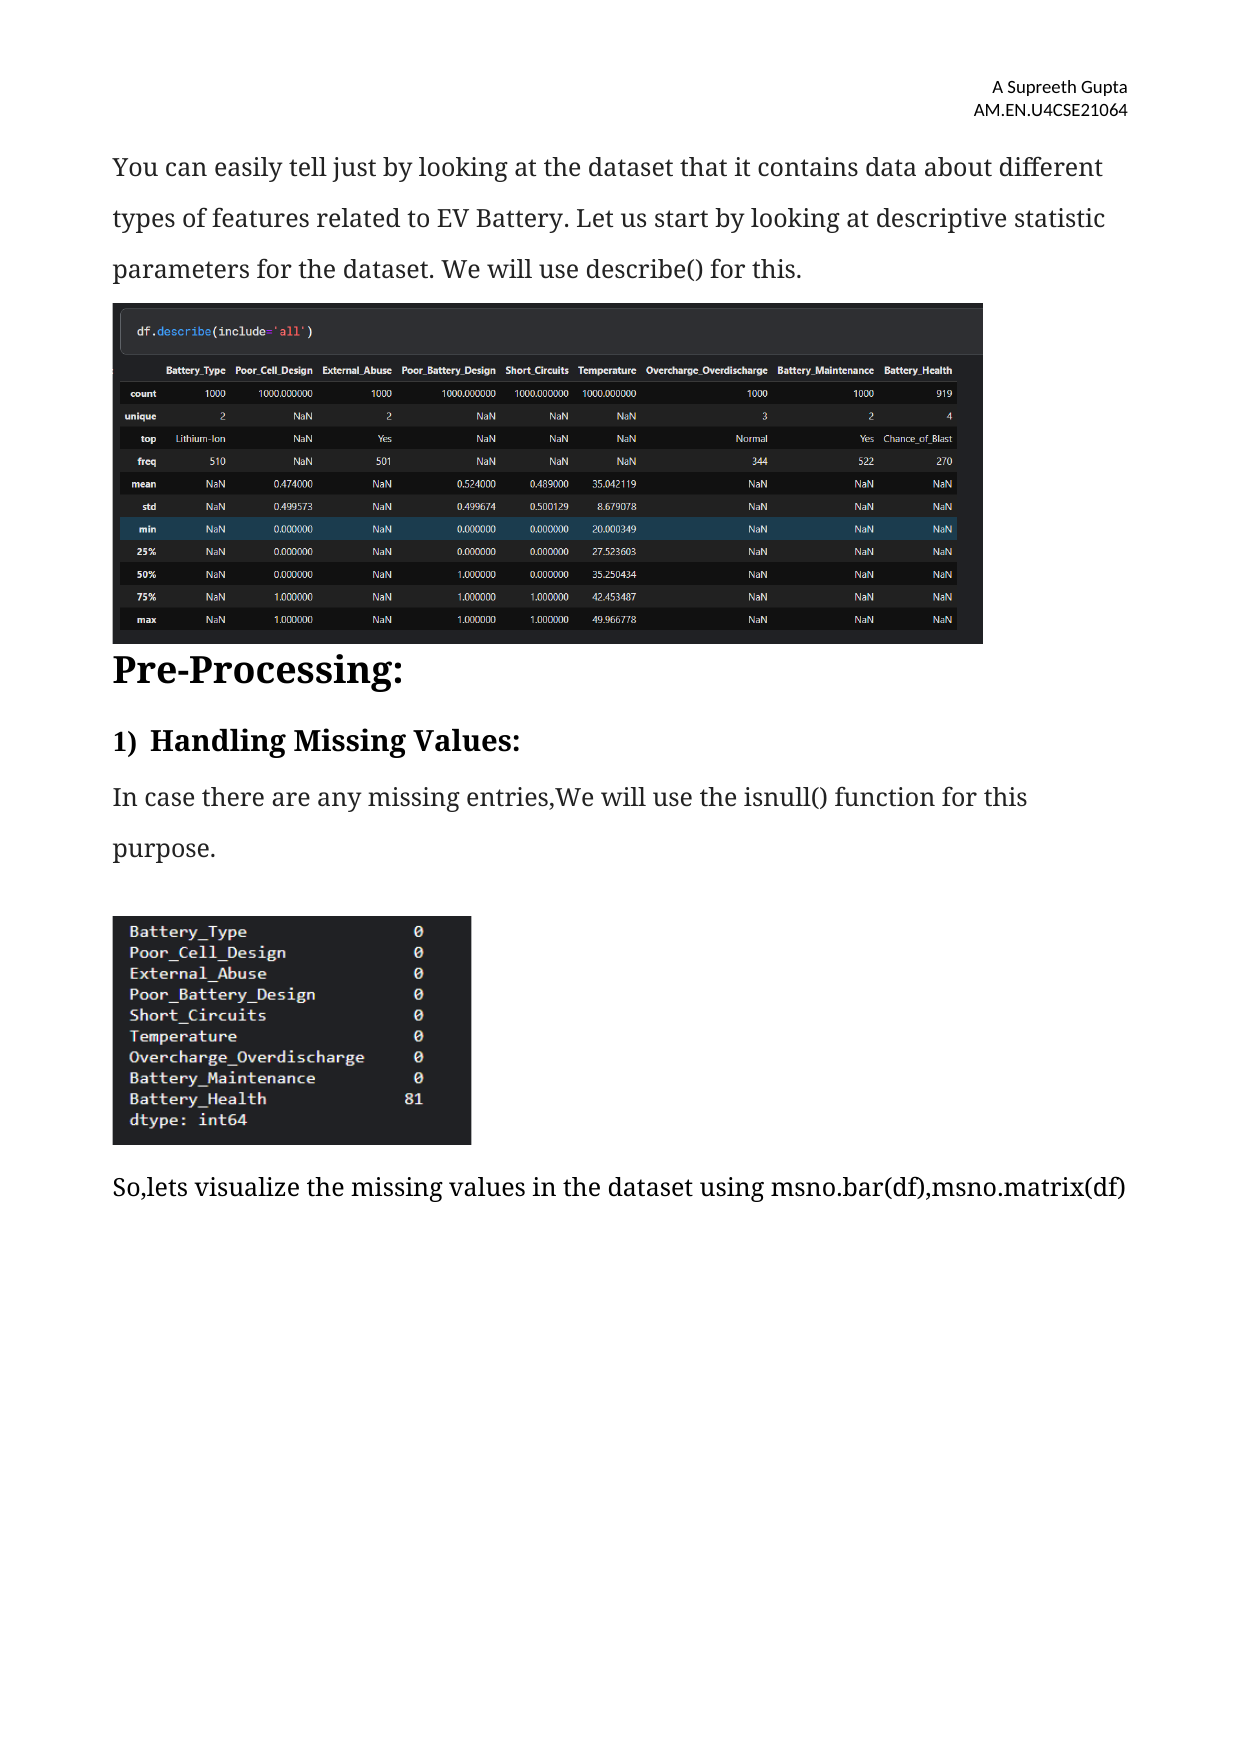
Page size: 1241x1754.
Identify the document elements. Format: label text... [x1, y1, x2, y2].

picture [112, 303, 983, 644]
list In case there are any missing entries,We will use the isnull() function for this purpose. [112, 780, 1128, 865]
text You can easily tell just by looking at the dataset that it contains data about different types of features related to EV Battery. Let us start by looking at descriptive statistic parameters for the dataset. We will use describe() for this. [112, 150, 1128, 286]
text Pre-Processing: [112, 644, 1128, 695]
list Handling Missing Values: [112, 720, 1128, 760]
picture [112, 916, 472, 1145]
list So,lets visualize the missing values in the dataset using msno.bar(df),msno.matrix(df) [112, 1170, 1128, 1204]
